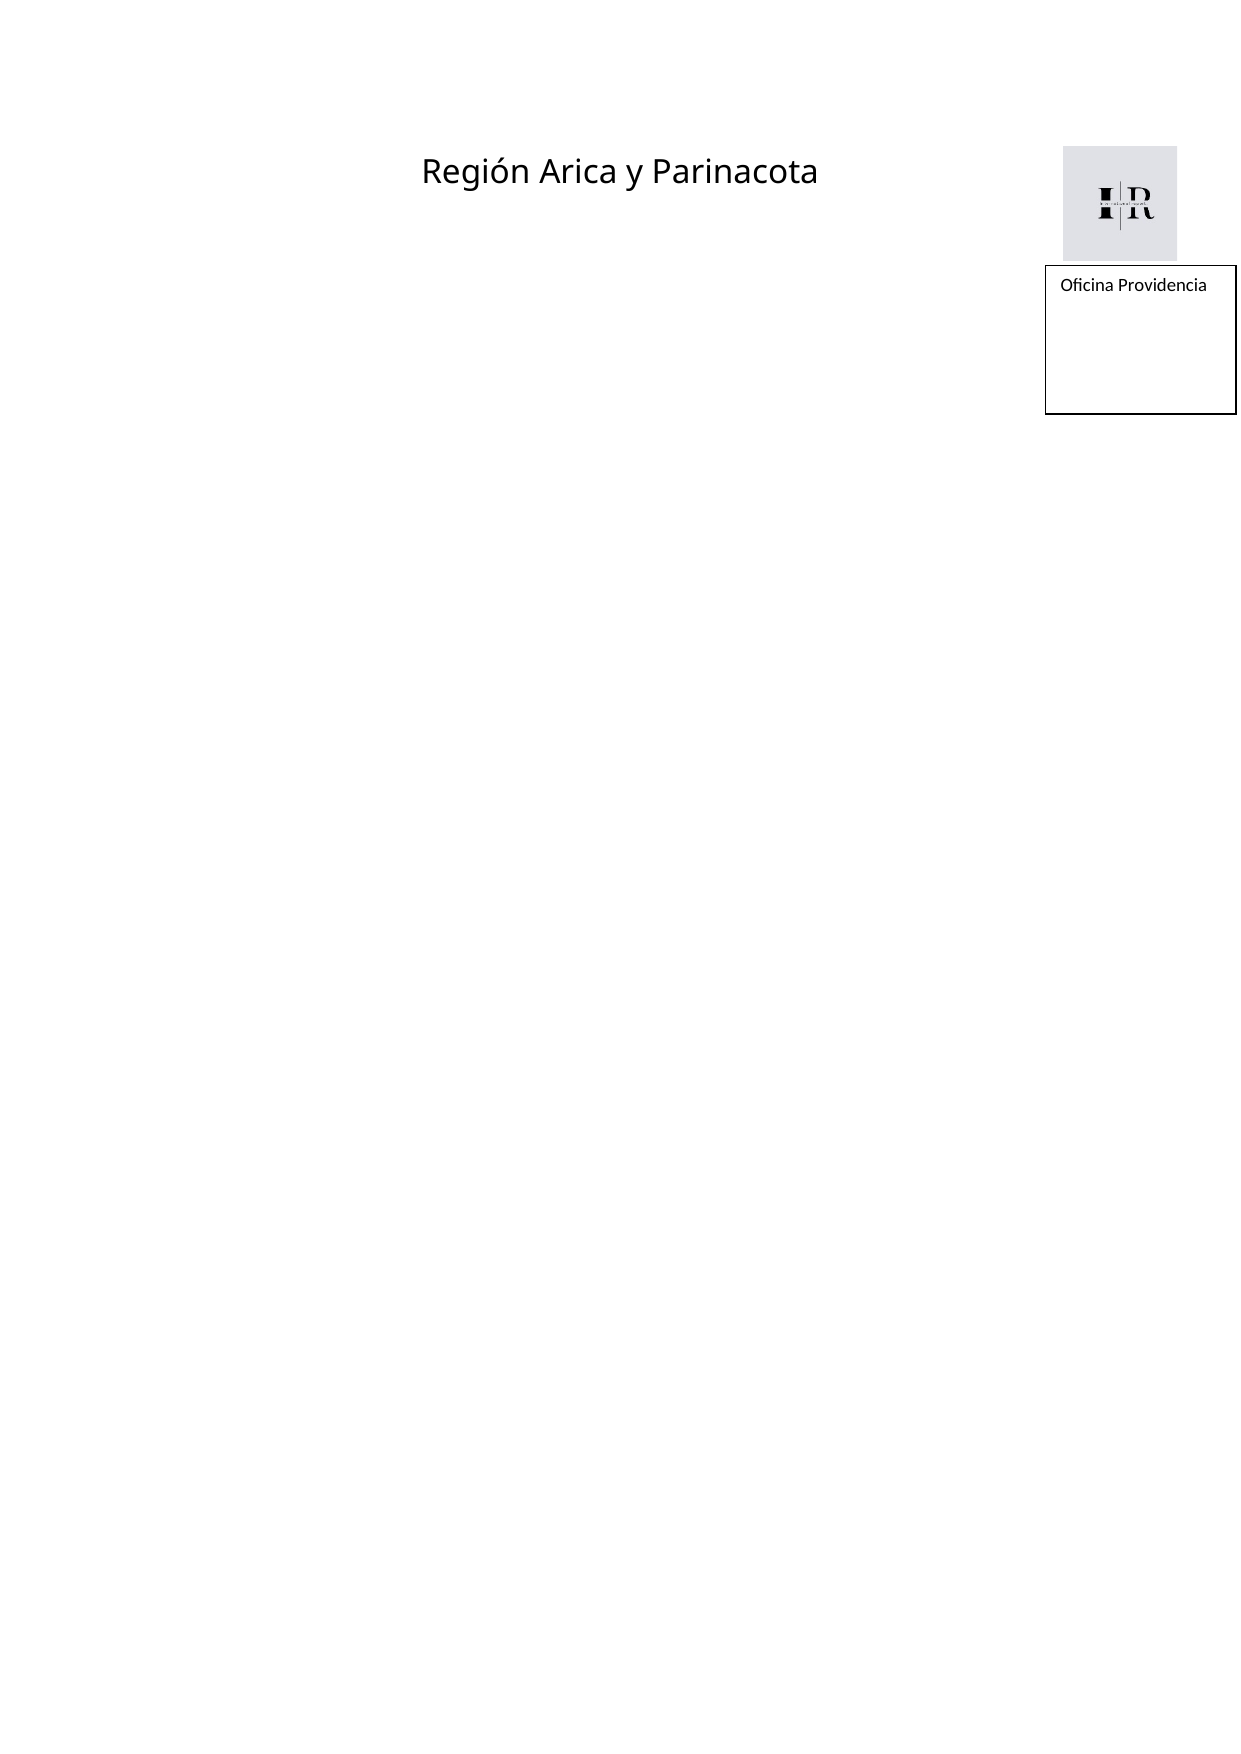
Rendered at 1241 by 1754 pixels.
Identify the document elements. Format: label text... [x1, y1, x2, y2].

picture [1063, 146, 1178, 261]
text Región Arica y Parinacota [177, 148, 1063, 193]
